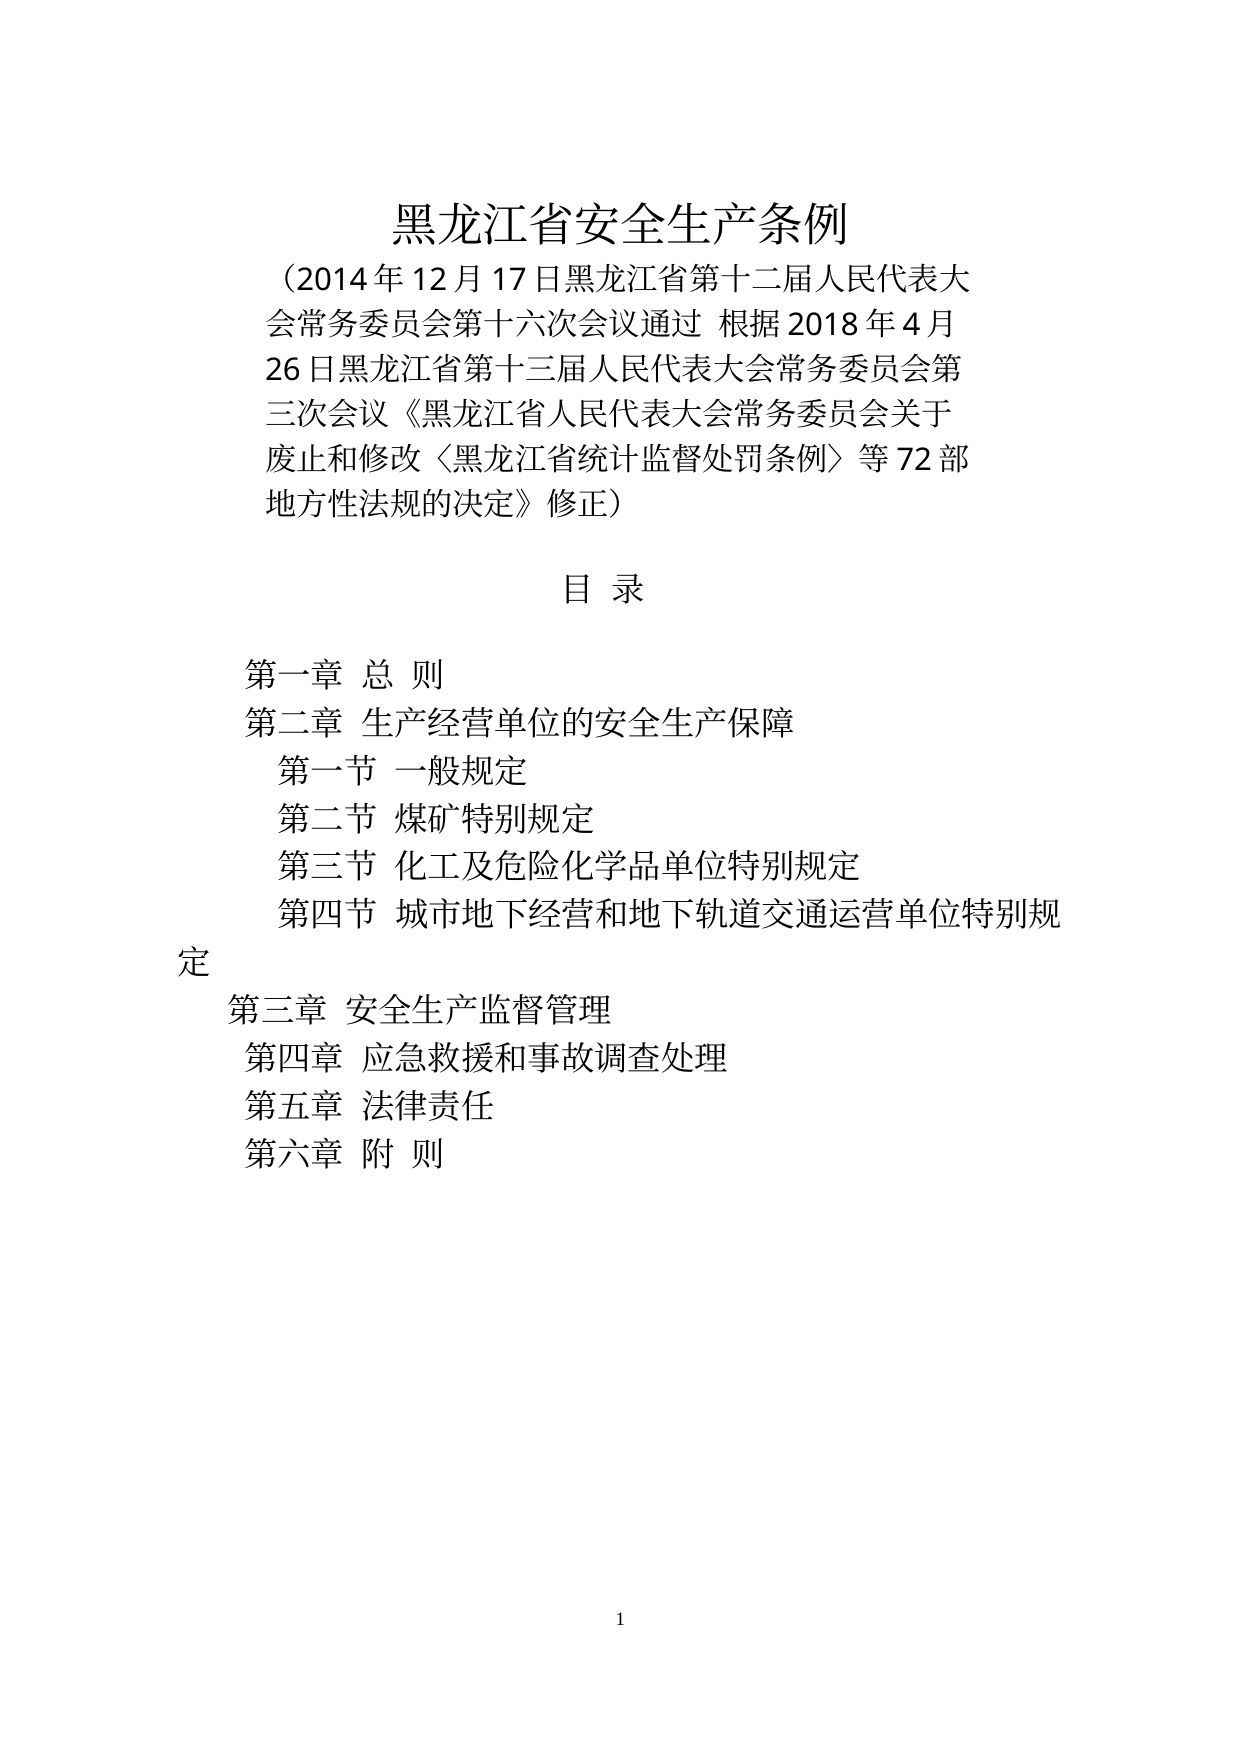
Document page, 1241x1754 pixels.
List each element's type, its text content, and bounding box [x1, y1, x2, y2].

text 第六章 附 则 [177, 1128, 1063, 1176]
text 黑龙江省安全生产条例 [177, 188, 1063, 254]
text 第一章 总 则 [177, 649, 1063, 697]
text 第一节 一般规定 [177, 745, 1063, 793]
text 目 录 [177, 563, 1063, 611]
text （2014年12月17日黑龙江省第十二届人民代表大会常务委员会第十六次会议通过 根据2018年4月26日黑龙江省第十三届人民代表大会常务委员会第三次会议《黑龙江省人民代表大会常务委员会关于废止和修改〈黑龙江省统计监督处罚条例〉等72部地方性法规的决定》修正） [265, 254, 976, 524]
text 第四章 应急救援和事故调查处理 [177, 1032, 1063, 1080]
text 第五章 法律责任 [177, 1080, 1063, 1128]
text 第二节 煤矿特别规定 [177, 793, 1063, 841]
text 第三节 化工及危险化学品单位特别规定 [177, 841, 1063, 888]
text 第三章 安全生产监督管理 [177, 984, 1063, 1032]
text 第四节 城市地下经营和地下轨道交通运营单位特别规定 [177, 888, 1063, 984]
text 第二章 生产经营单位的安全生产保障 [177, 697, 1063, 745]
